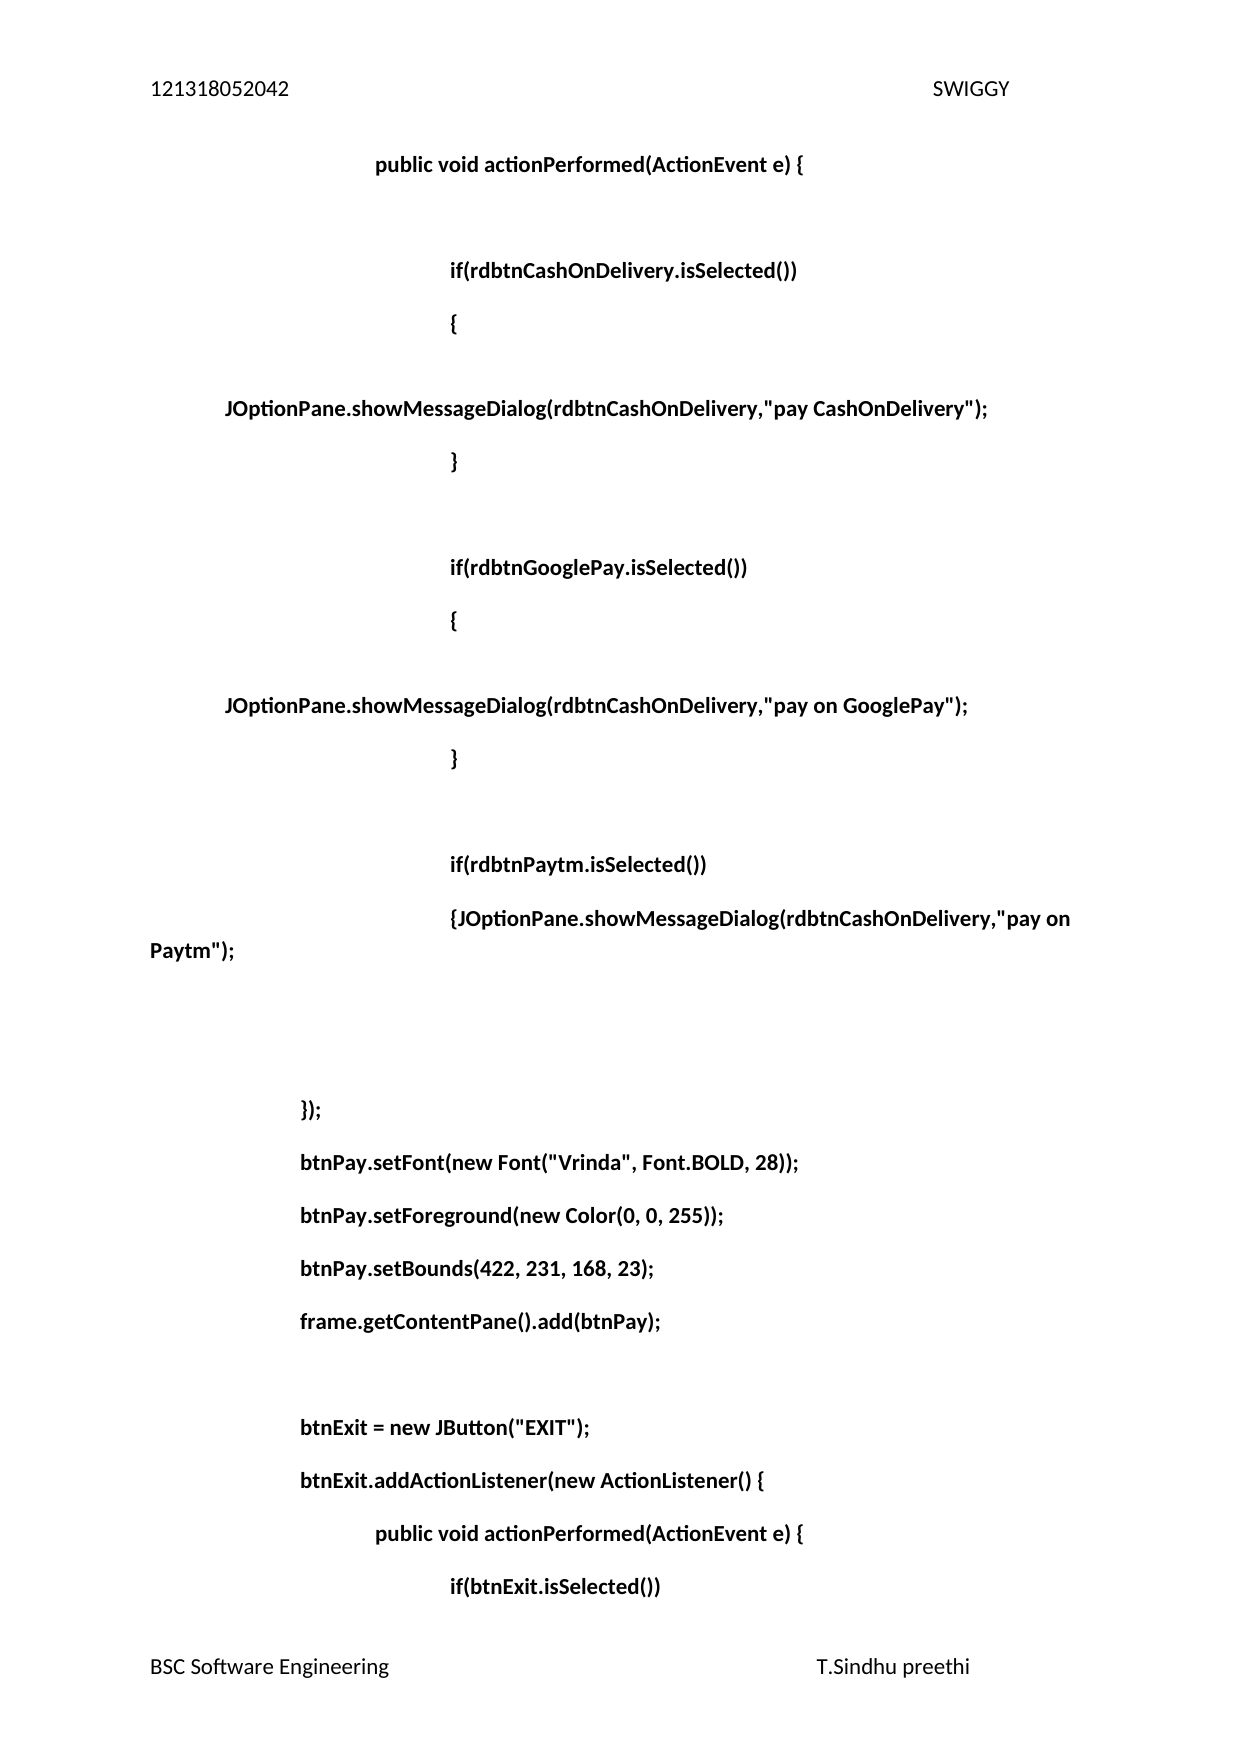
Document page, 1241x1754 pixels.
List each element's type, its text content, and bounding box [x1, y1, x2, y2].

text {JOptionPane.showMessageDialog(rdbtnCashOnDelivery,"pay on Paytm"); [150, 904, 1090, 964]
text public void actionPerformed(ActionEvent e) { [150, 150, 1090, 178]
text } [150, 744, 1090, 773]
text JOptionPane.showMessageDialog(rdbtnCashOnDelivery,"pay CashOnDelivery"); [150, 362, 1090, 422]
text } [150, 447, 1090, 475]
text }); [150, 1095, 1090, 1123]
text btnPay.setBounds(422, 231, 168, 23); [150, 1254, 1090, 1282]
text btnPay.setForeground(new Color(0, 0, 255)); [150, 1201, 1090, 1229]
text { [150, 606, 1090, 634]
text JOptionPane.showMessageDialog(rdbtnCashOnDelivery,"pay on GooglePay"); [150, 659, 1090, 719]
text if(rdbtnCashOnDelivery.isSelected()) [150, 256, 1090, 284]
text public void actionPerformed(ActionEvent e) { [150, 1519, 1090, 1547]
text if(btnExit.isSelected()) [150, 1572, 1090, 1600]
text btnExit.addActionListener(new ActionListener() { [150, 1466, 1090, 1494]
text if(rdbtnPaytm.isSelected()) [150, 851, 1090, 879]
text btnPay.setFont(new Font("Vrinda", Font.BOLD, 28)); [150, 1148, 1090, 1176]
text if(rdbtnGooglePay.isSelected()) [150, 553, 1090, 581]
text frame.getContentPane().add(btnPay); [150, 1307, 1090, 1335]
text btnExit = new JButton("EXIT"); [150, 1413, 1090, 1441]
text { [150, 309, 1090, 337]
